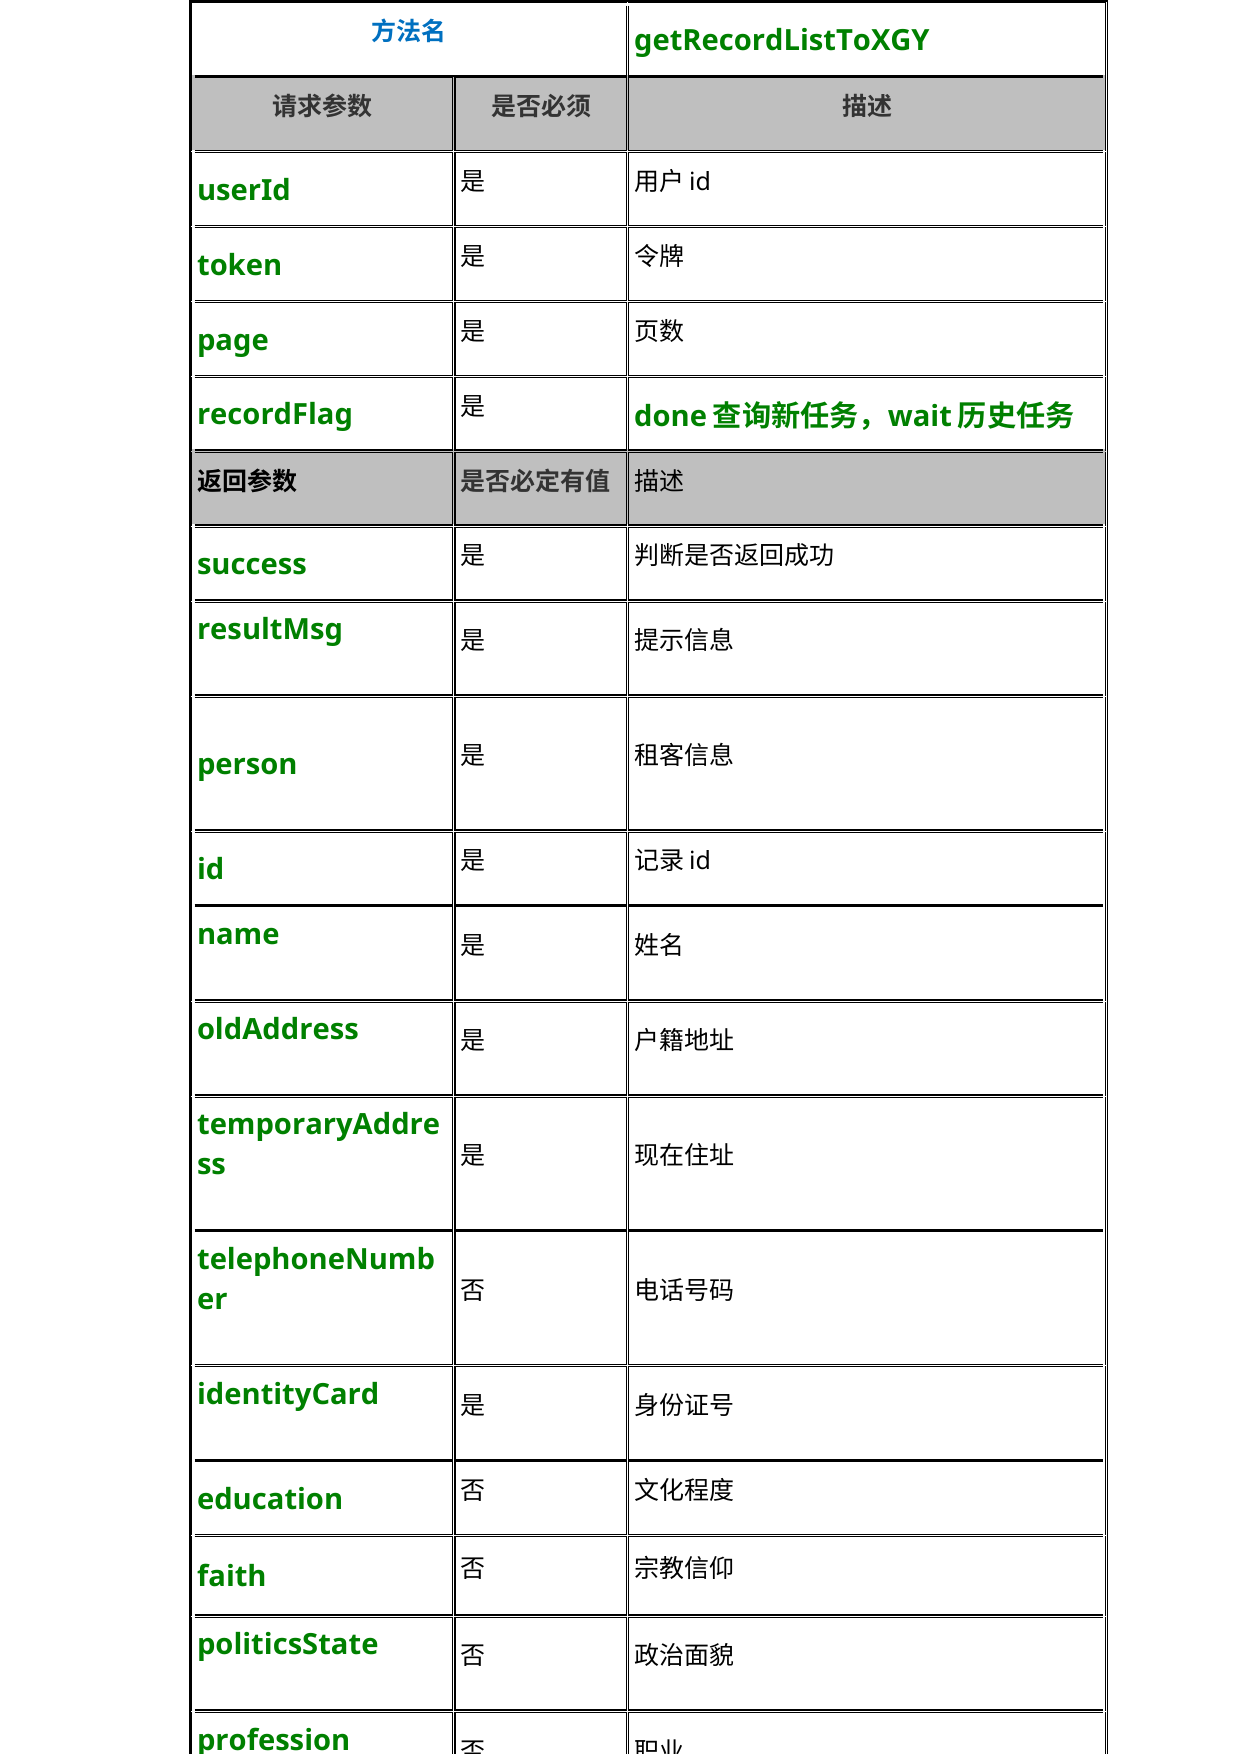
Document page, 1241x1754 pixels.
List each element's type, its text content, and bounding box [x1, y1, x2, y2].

table_cell 是 [456, 528, 626, 599]
table_cell oldAddress [192, 999, 452, 1094]
table_cell 记录id [629, 829, 1105, 904]
table_cell 是 [456, 833, 626, 904]
table_cell 户籍地址 [629, 999, 1105, 1094]
table_cell temporaryAddress [192, 1094, 452, 1229]
table_cell 是 [456, 228, 626, 299]
table_cell 描述 [629, 75, 1105, 150]
table_cell telephoneNumber [192, 1229, 452, 1364]
table_cell 租客信息 [629, 694, 1105, 829]
table_cell 电话号码 [629, 1229, 1105, 1364]
table_cell 是 [456, 603, 626, 694]
table_cell 姓名 [629, 904, 1105, 999]
table_cell 请求参数 [192, 75, 452, 150]
table_header getRecordListToXGY [628, 3, 1105, 75]
table_cell identityCard [191, 1364, 454, 1459]
table_cell 是 [456, 1098, 626, 1229]
table_cell 现在住址 [629, 1094, 1105, 1229]
table_cell 是 [456, 153, 626, 225]
table_cell 是 [456, 1003, 626, 1094]
table_cell 否 [456, 1618, 626, 1709]
table_cell page [192, 300, 452, 374]
table_cell 是 [456, 907, 626, 999]
table_cell 返回参数 [192, 449, 452, 524]
table_cell 是 [456, 303, 626, 374]
table_cell 是 [456, 1367, 626, 1459]
table_cell 是 [456, 378, 626, 449]
table_cell 令牌 [628, 225, 1106, 299]
table_cell politicsState [192, 1614, 452, 1709]
table_cell faith [191, 1534, 454, 1614]
table_cell 页数 [629, 300, 1105, 374]
table_cell 文化程度 [629, 1459, 1105, 1534]
table_cell 否 [456, 1713, 626, 1754]
table_cell 提示信息 [629, 599, 1105, 694]
table_cell id [192, 829, 452, 904]
table_cell userId [191, 150, 454, 225]
table_cell person [192, 694, 452, 829]
table_cell 否 [456, 1537, 626, 1614]
table_cell 否 [456, 1232, 626, 1364]
table_cell 身份证号 [628, 1364, 1106, 1459]
table_cell 宗教信仰 [628, 1534, 1106, 1614]
table_cell 是否必须 [456, 78, 626, 150]
table_cell 判断是否返回成功 [629, 524, 1105, 599]
table_cell 是否必定有值 [456, 453, 626, 524]
table_cell 职业 [629, 1709, 1105, 1754]
table_cell profession [192, 1709, 452, 1754]
table_cell recordFlag [192, 375, 452, 449]
table_cell 用户id [628, 150, 1106, 225]
table_header 方法名 [192, 3, 628, 75]
table_cell 是 [456, 698, 626, 829]
table_cell success [192, 524, 452, 599]
table_cell name [192, 904, 452, 999]
table_cell token [191, 225, 454, 299]
table_cell 描述 [629, 449, 1105, 524]
table_cell done查询新任务，wait历史任务 [629, 375, 1105, 449]
table_cell 政治面貌 [629, 1614, 1105, 1709]
table_cell resultMsg [192, 599, 452, 694]
table_cell 否 [456, 1462, 626, 1534]
table_cell education [192, 1459, 452, 1534]
